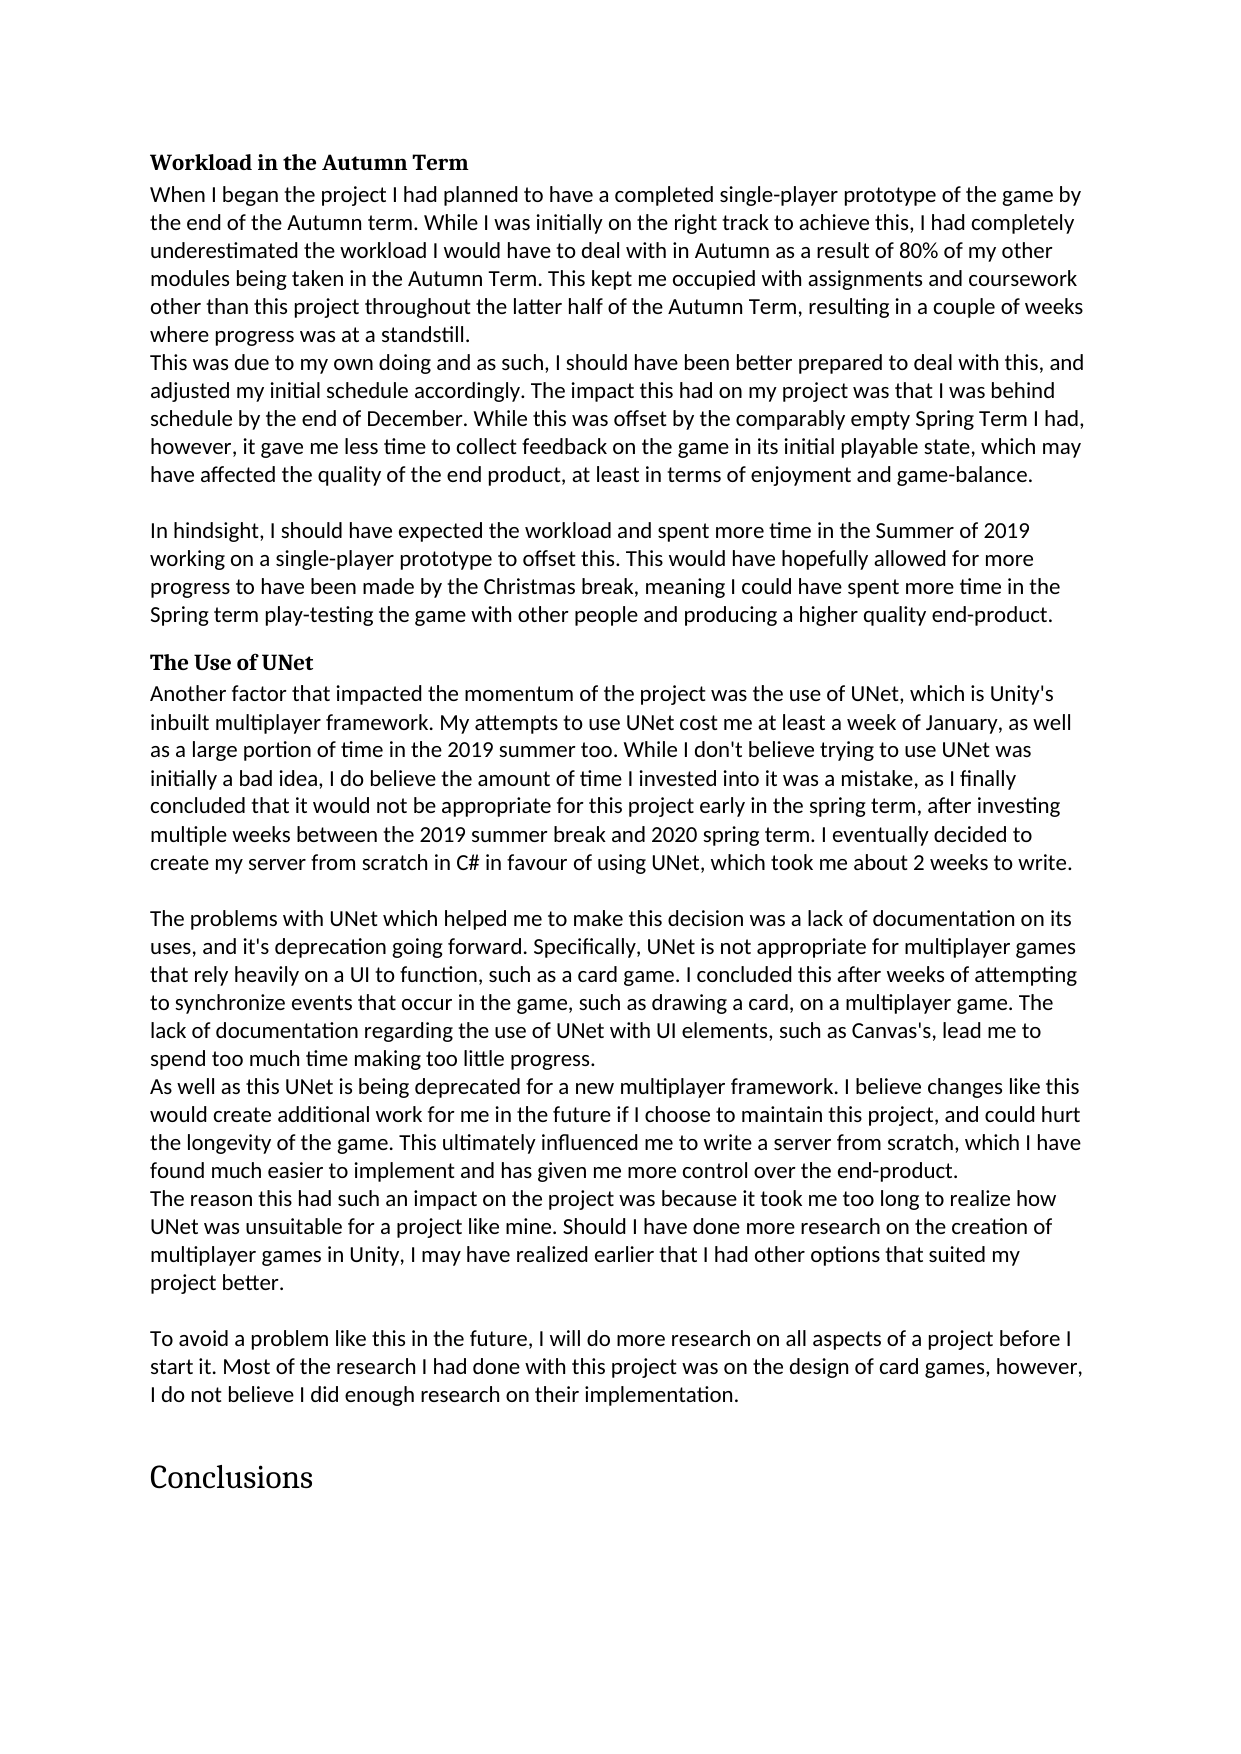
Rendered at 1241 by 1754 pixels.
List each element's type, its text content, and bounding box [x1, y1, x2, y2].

text When I began the project I had planned to have a completed single-player prototype of the game by the end of the Autumn term. While I was initially on the right track to achieve this, I had completely underestimated the workload I would have to deal with in Autumn as a result of 80% of my other modules being taken in the Autumn Term. This kept me occupied with assignments and coursework other than this project throughout the latter half of the Autumn Term, resulting in a couple of weeks where progress was at a standstill. [150, 180, 1090, 348]
subtitle Workload in the Autumn Term [150, 150, 1090, 176]
text As well as this UNet is being deprecated for a new multiplayer framework. I believe changes like this would create additional work for me in the future if I choose to maintain this project, and could hurt the longevity of the game. This ultimately influenced me to write a server from scratch, which I have found much easier to implement and has given me more control over the end-product. [150, 1072, 1090, 1184]
text This was due to my own doing and as such, I should have been better prepared to deal with this, and adjusted my initial schedule accordingly. The impact this had on my project was that I was behind schedule by the end of December. While this was offset by the comparably empty Spring Term I had, however, it gave me less time to collect feedback on the game in its initial playable state, which may have affected the quality of the end product, at least in terms of enjoyment and game-balance. [150, 348, 1090, 488]
text In hindsight, I should have expected the workload and spent more time in the Summer of 2019 working on a single-player prototype to offset this. This would have hopefully allowed for more progress to have been made by the Christmas break, meaning I could have spent more time in the Spring term play-testing the game with other people and producing a higher quality end-product. [150, 516, 1090, 628]
subtitle Conclusions [150, 1458, 1090, 1496]
text To avoid a problem like this in the future, I will do more research on all aspects of a project before I start it. Most of the research I had done with this project was on the design of card games, however, I do not believe I did enough research on their implementation. [150, 1324, 1090, 1408]
text Another factor that impacted the momentum of the project was the use of UNet, which is Unity's inbuilt multiplayer framework. My attempts to use UNet cost me at least a week of January, as well as a large portion of time in the 2019 summer too. While I don't believe trying to use UNet was initially a bad idea, I do believe the amount of time I invested into it was a mistake, as I finally concluded that it would not be appropriate for this project early in the spring term, after investing multiple weeks between the 2019 summer break and 2020 spring term. I eventually decided to create my server from scratch in C# in favour of using UNet, which took me about 2 weeks to write. [150, 679, 1090, 876]
text The reason this had such an impact on the project was because it took me too long to realize how UNet was unsuitable for a project like mine. Should I have done more research on the creation of multiplayer games in Unity, I may have realized earlier that I had other options that suited my project better. [150, 1184, 1090, 1296]
subtitle The Use of UNet [150, 649, 1090, 676]
text The problems with UNet which helped me to make this decision was a lack of documentation on its uses, and it's deprecation going forward. Specifically, UNet is not appropriate for multiplayer games that rely heavily on a UI to function, such as a card game. I concluded this after weeks of attempting to synchronize events that occur in the game, such as drawing a card, on a multiplayer game. The lack of documentation regarding the use of UNet with UI elements, such as Canvas's, lead me to spend too much time making too little progress. [150, 904, 1090, 1072]
